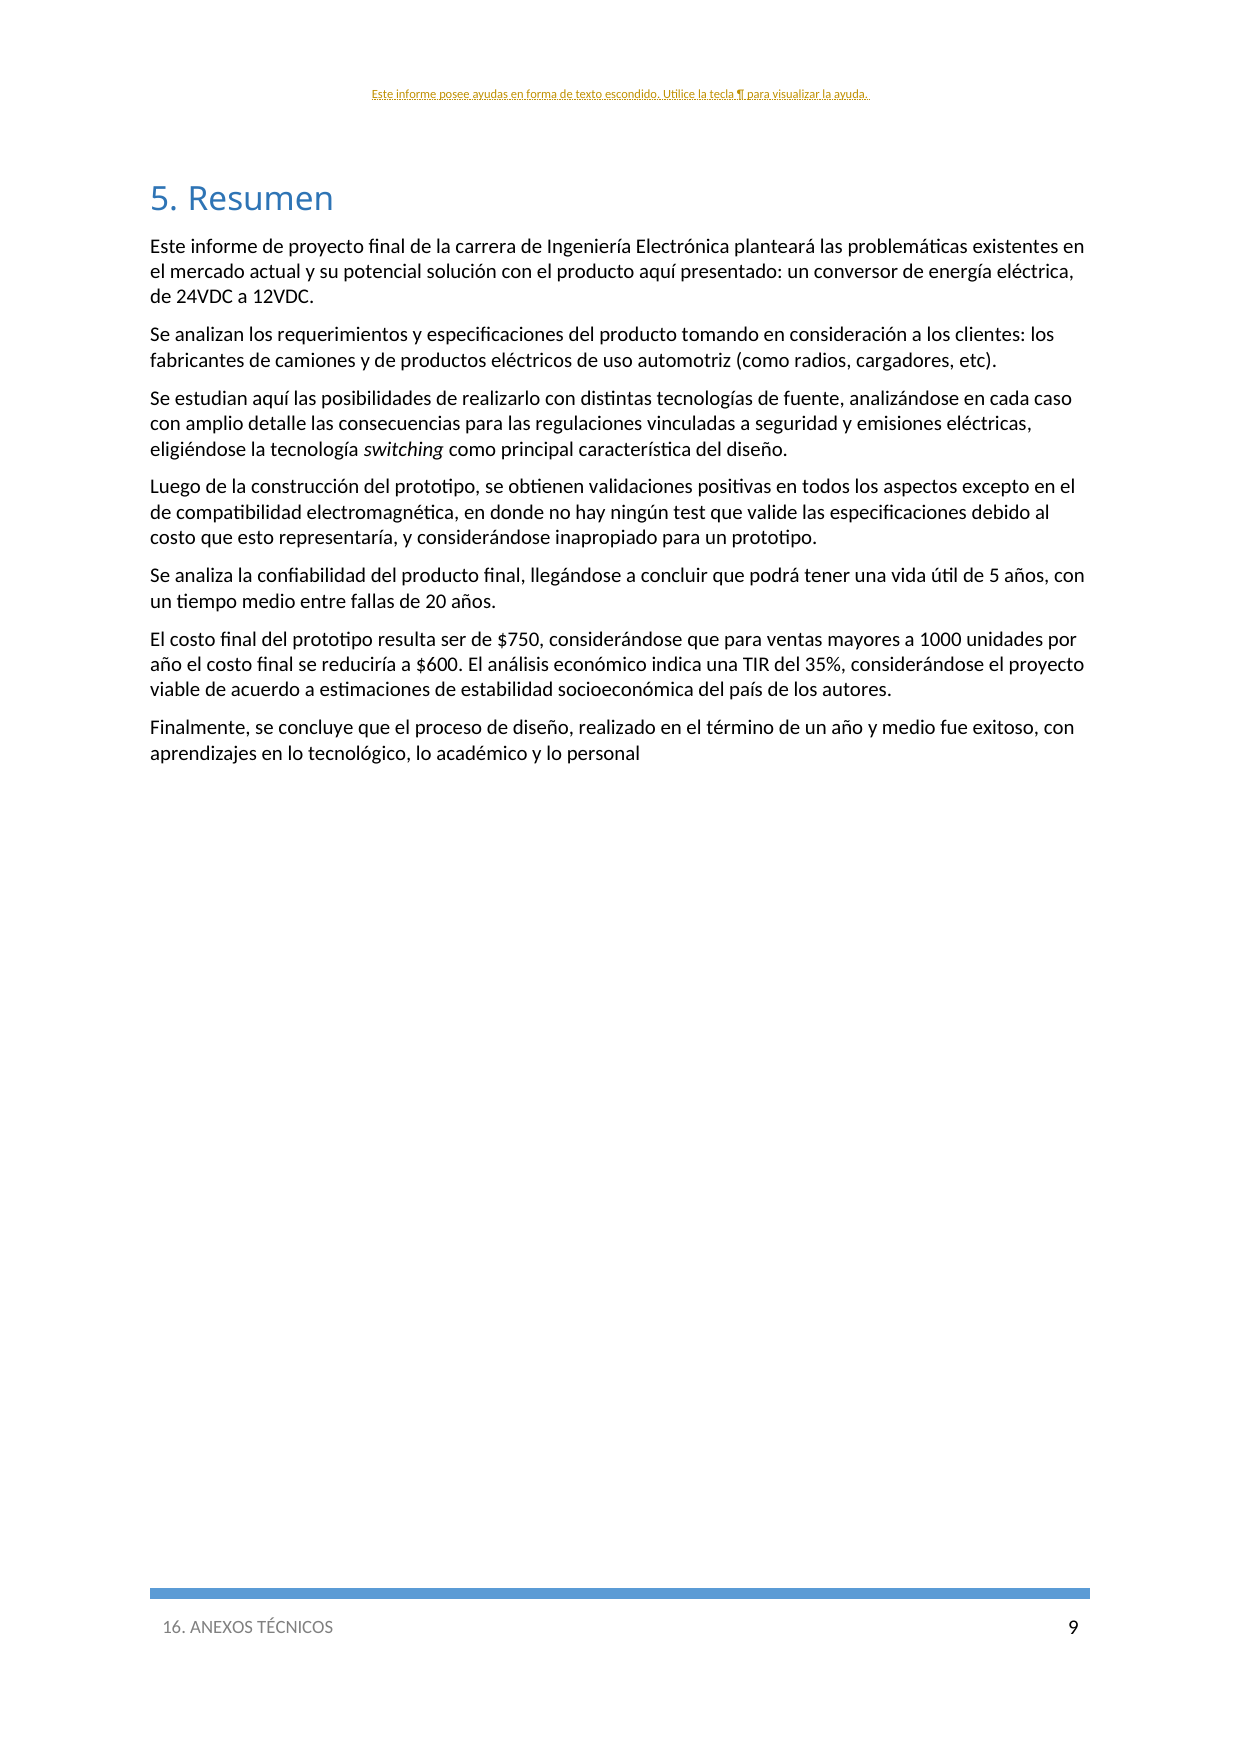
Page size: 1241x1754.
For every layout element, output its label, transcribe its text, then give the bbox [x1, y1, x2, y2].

text El costo final del prototipo resulta ser de $750, considerándose que para ventas mayores a 1000 unidades por año el costo final se reduciría a $600. El análisis económico indica una TIR del 35%, considerándose el proyecto viable de acuerdo a estimaciones de estabilidad socioeconómica del país de los autores. [150, 626, 1090, 702]
text Se analiza la confiabilidad del producto final, llegándose a concluir que podrá tener una vida útil de 5 años, con un tiempo medio entre fallas de 20 años. [150, 562, 1090, 613]
text Este informe de proyecto final de la carrera de Ingeniería Electrónica planteará las problemáticas existentes en el mercado actual y su potencial solución con el producto aquí presentado: un conversor de energía eléctrica, de 24VDC a 12VDC. [150, 233, 1090, 309]
text Luego de la construcción del prototipo, se obtienen validaciones positivas en todos los aspectos excepto en el de compatibilidad electromagnética, en donde no hay ningún test que valide las especificaciones debido al costo que esto representaría, y considerándose inapropiado para un prototipo. [150, 474, 1090, 550]
subtitle Resumen [150, 175, 1090, 220]
text Se estudian aquí las posibilidades de realizarlo con distintas tecnologías de fuente, analizándose en cada caso con amplio detalle las consecuencias para las regulaciones vinculadas a seguridad y emisiones eléctricas, eligiéndose la tecnología switching como principal característica del diseño. [150, 385, 1090, 461]
text Se analizan los requerimientos y especificaciones del producto tomando en consideración a los clientes: los fabricantes de camiones y de productos eléctricos de uso automotriz (como radios, cargadores, etc). [150, 322, 1090, 372]
text Finalmente, se concluye que el proceso de diseño, realizado en el término de un año y medio fue exitoso, con aprendizajes en lo tecnológico, lo académico y lo personal [150, 714, 1090, 765]
